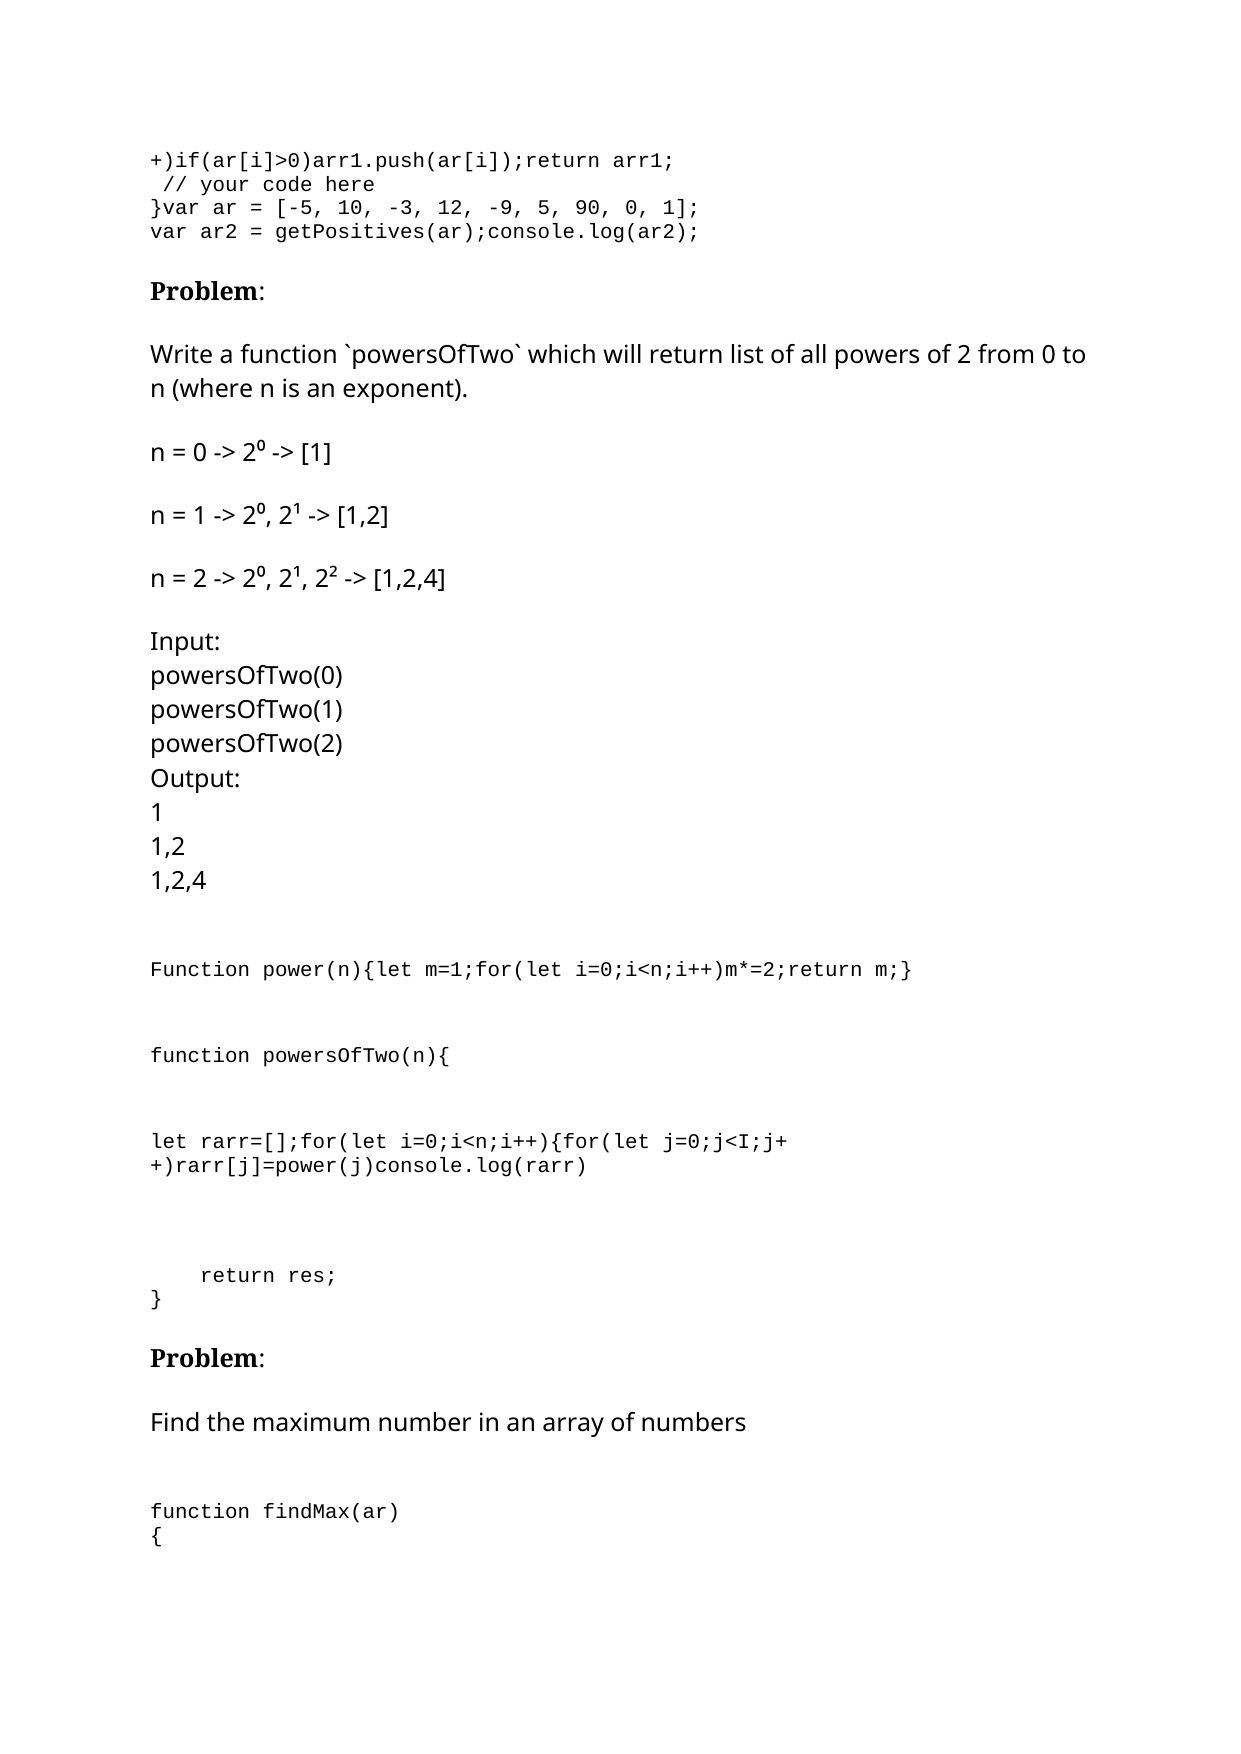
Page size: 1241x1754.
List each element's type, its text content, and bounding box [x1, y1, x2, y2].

text Problem: [150, 274, 1090, 308]
text let rarr=[];for(let i=0;i<n;i++){for(let j=0;j<I;j++)rarr[j]=power(j)console.log(rarr) [150, 1131, 1090, 1178]
text Problem: [150, 1341, 1090, 1375]
text Input: powersOfTwo(0) powersOfTwo(1) powersOfTwo(2) Output: 1 1,2 1,2,4 [150, 624, 1090, 896]
text function findMax(ar) { [150, 1501, 1090, 1548]
text Find the maximum number in an array of numbers [150, 1404, 1090, 1438]
text n = 0 -> 2⁰ -> [1] [150, 434, 1090, 468]
text n = 1 -> 2⁰, 2¹ -> [1,2] [150, 497, 1090, 532]
text n = 2 -> 2⁰, 2¹, 2² -> [1,2,4] [150, 561, 1090, 595]
text return res; } [150, 1241, 1090, 1312]
text Write a function `powersOfTwo` which will return list of all powers of 2 from 0 to n (where n is an exponent). [150, 337, 1090, 405]
text function powersOfTwo(n){ [150, 1045, 1090, 1069]
text Function power(n){let m=1;for(let i=0;i<n;i++)m*=2;return m;} [150, 959, 1090, 983]
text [150, 150, 1090, 244]
